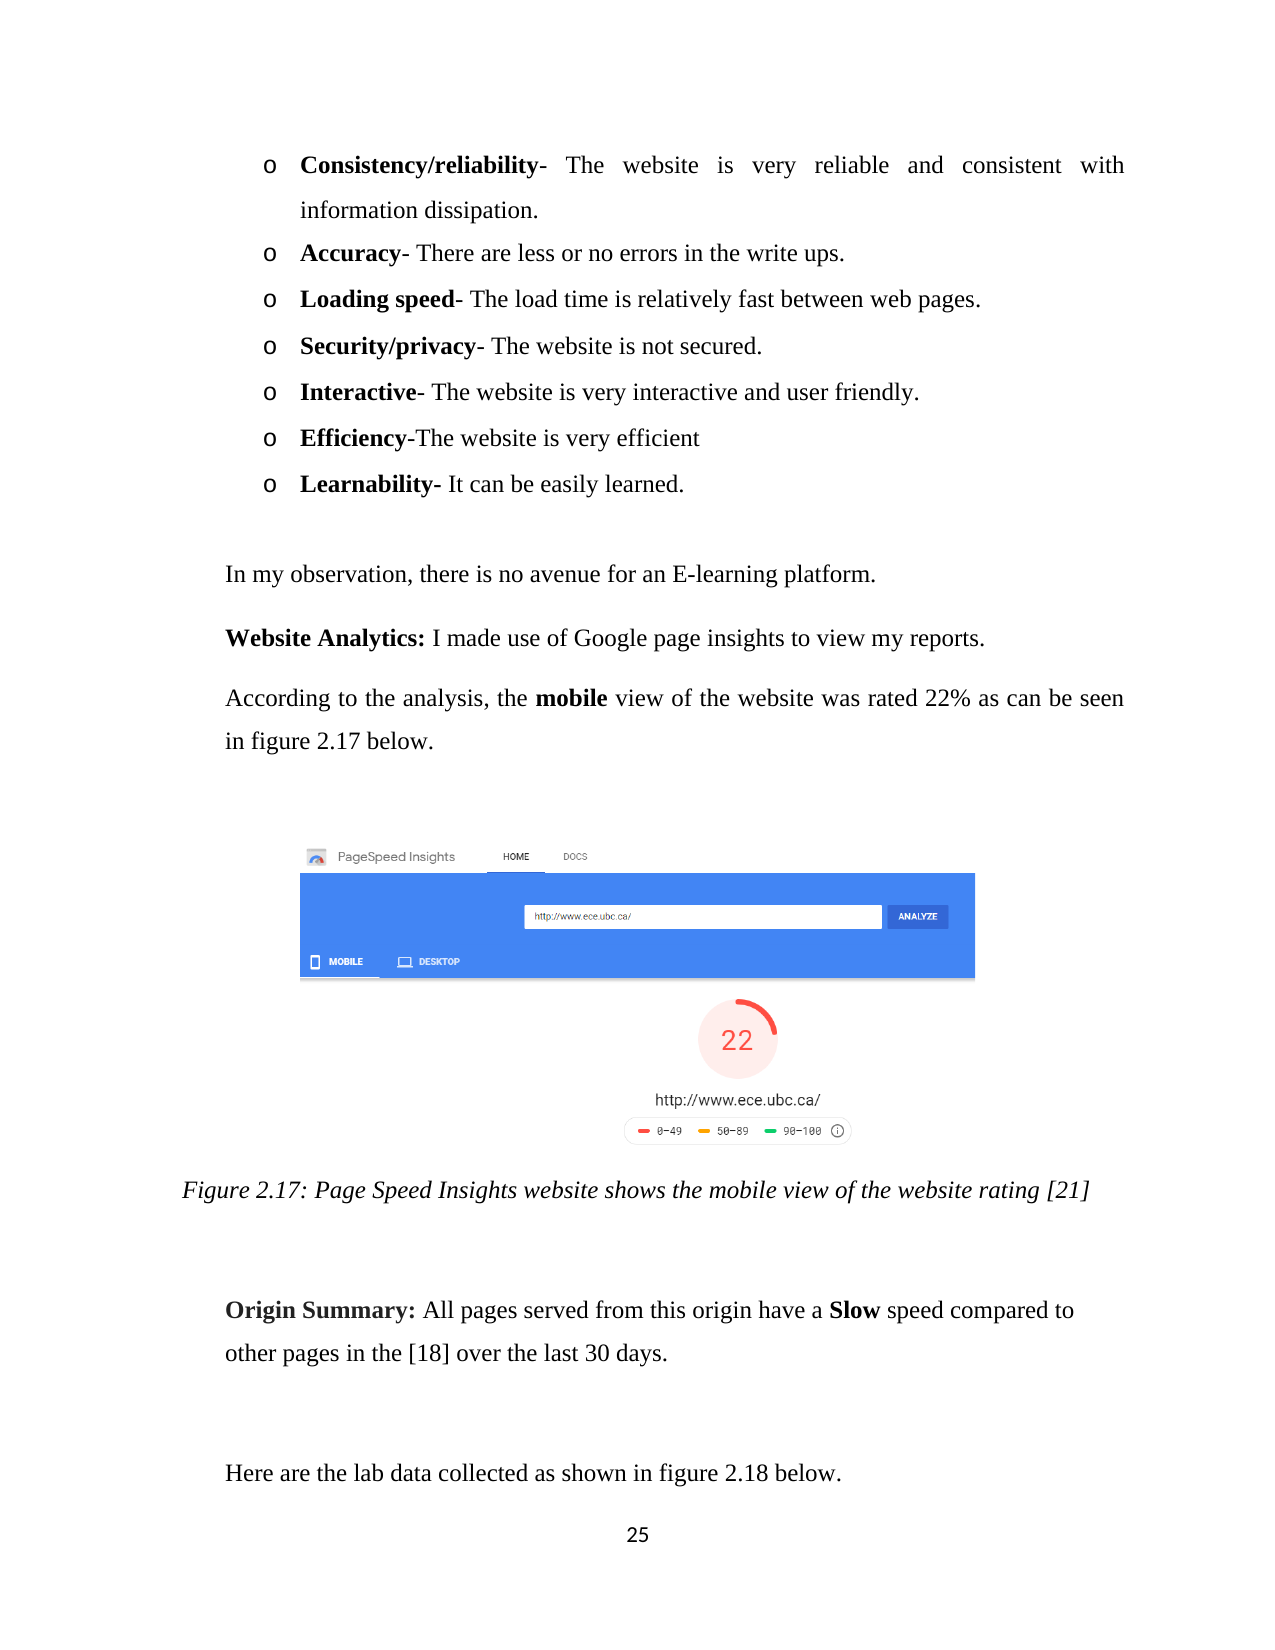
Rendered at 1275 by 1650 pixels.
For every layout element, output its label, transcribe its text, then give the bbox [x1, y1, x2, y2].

picture [300, 845, 976, 1145]
list Learnability- It can be easily learned. [262, 469, 1125, 500]
text Website Analytics: I made use of Google page insights to view my reports. [225, 623, 1125, 652]
list Accuracy- There are less or no errors in the write ups. [262, 238, 1125, 269]
text Figure 2.17: Page Speed Insights website shows the mobile view of the website rating [21] [150, 1175, 1125, 1204]
text Here are the lab data collected as shown in figure 2.18 below. [225, 1458, 1125, 1486]
list Interactive- The website is very interactive and user friendly. [262, 377, 1125, 408]
list Consistency/reliability- The website is very reliable and consistent with information dissipation. [262, 150, 1125, 224]
text According to the analysis, the mobile view of the website was rated 22% as can be seen in figure 2.17 below. [225, 683, 1125, 754]
list Security/privacy- The website is not secured. [262, 331, 1125, 362]
list Loading speed- The load time is relatively fast between web pages. [262, 284, 1125, 315]
list Efficiency-The website is very efficient [262, 423, 1125, 454]
text Origin Summary: All pages served from this origin have a Slow speed compared to other pages in the [18] over the last 30 days. [225, 1295, 1125, 1367]
text In my observation, there is no avenue for an E-learning platform. [225, 559, 1125, 588]
